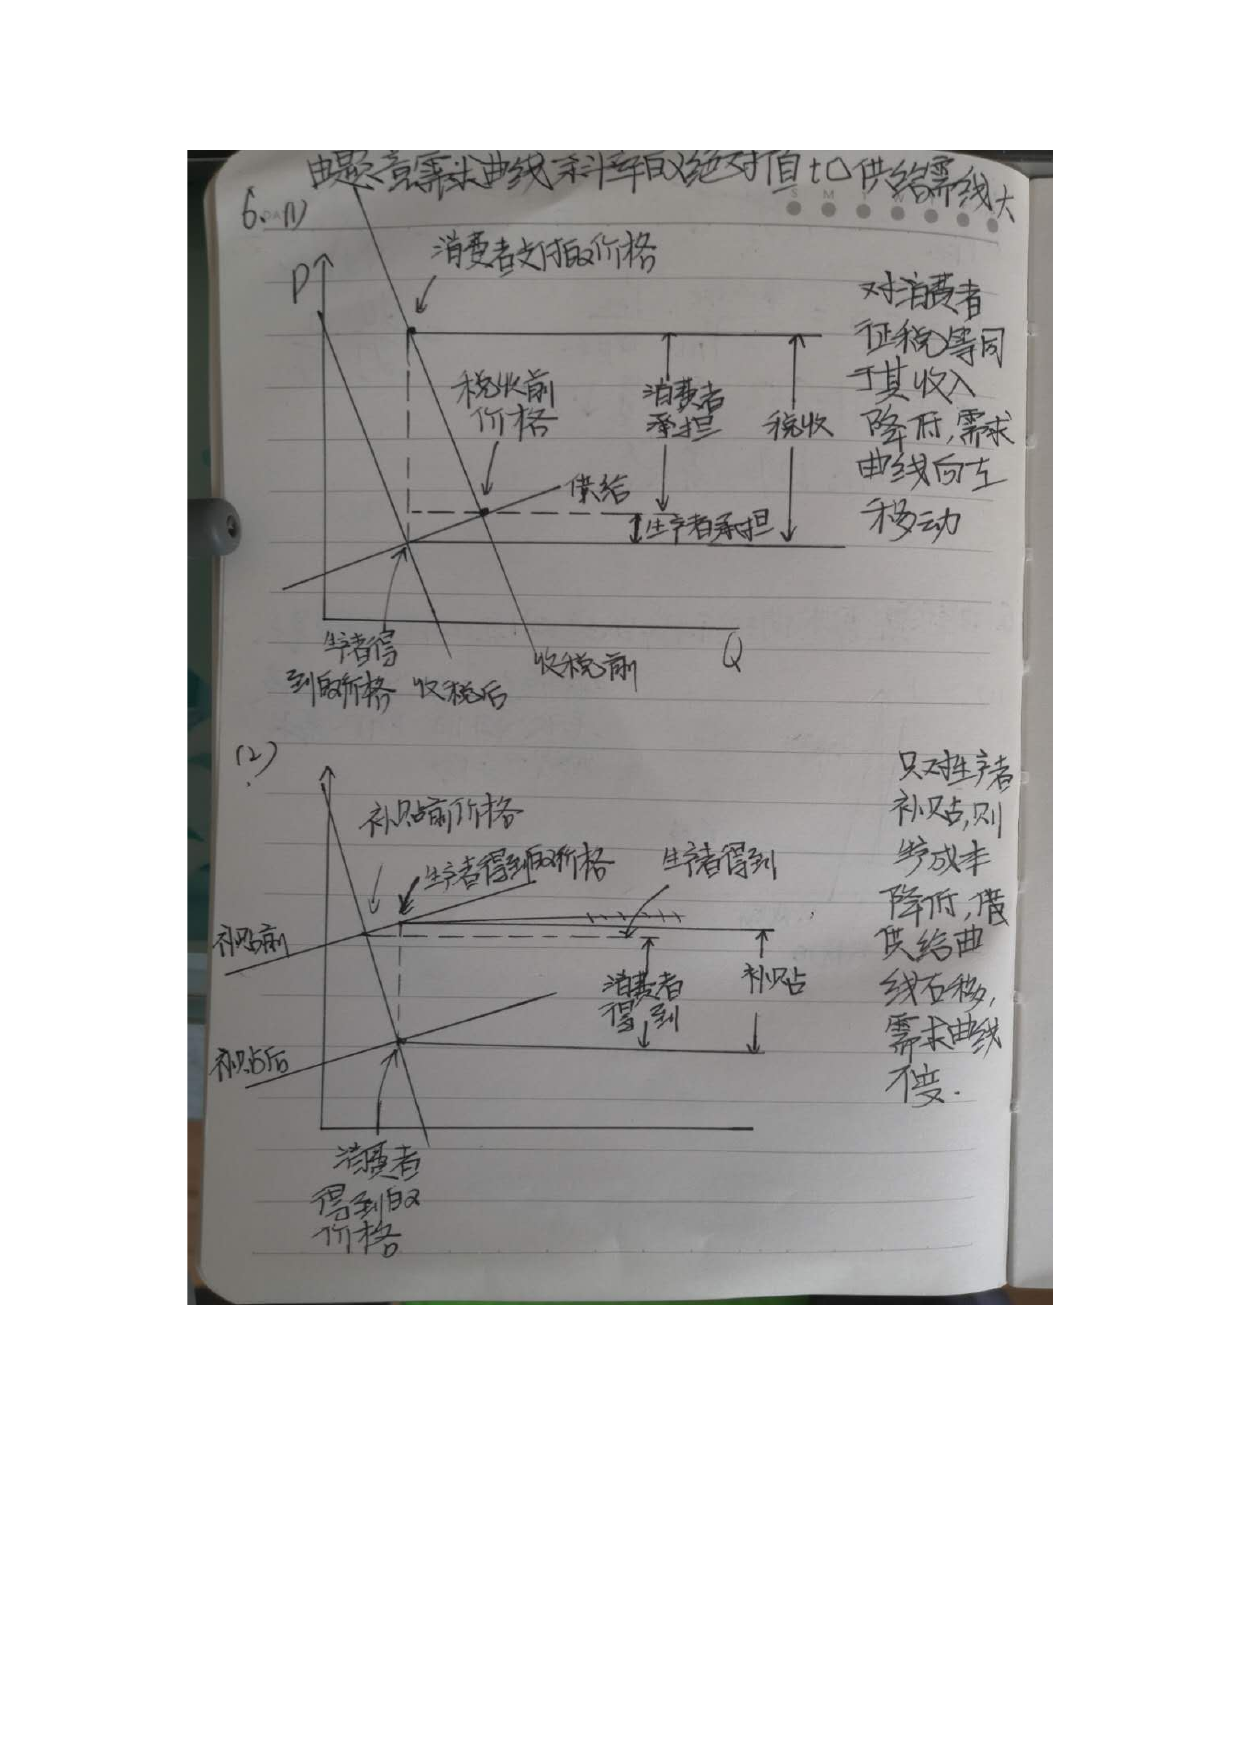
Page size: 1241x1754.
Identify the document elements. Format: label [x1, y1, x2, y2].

picture [187, 150, 1053, 1305]
